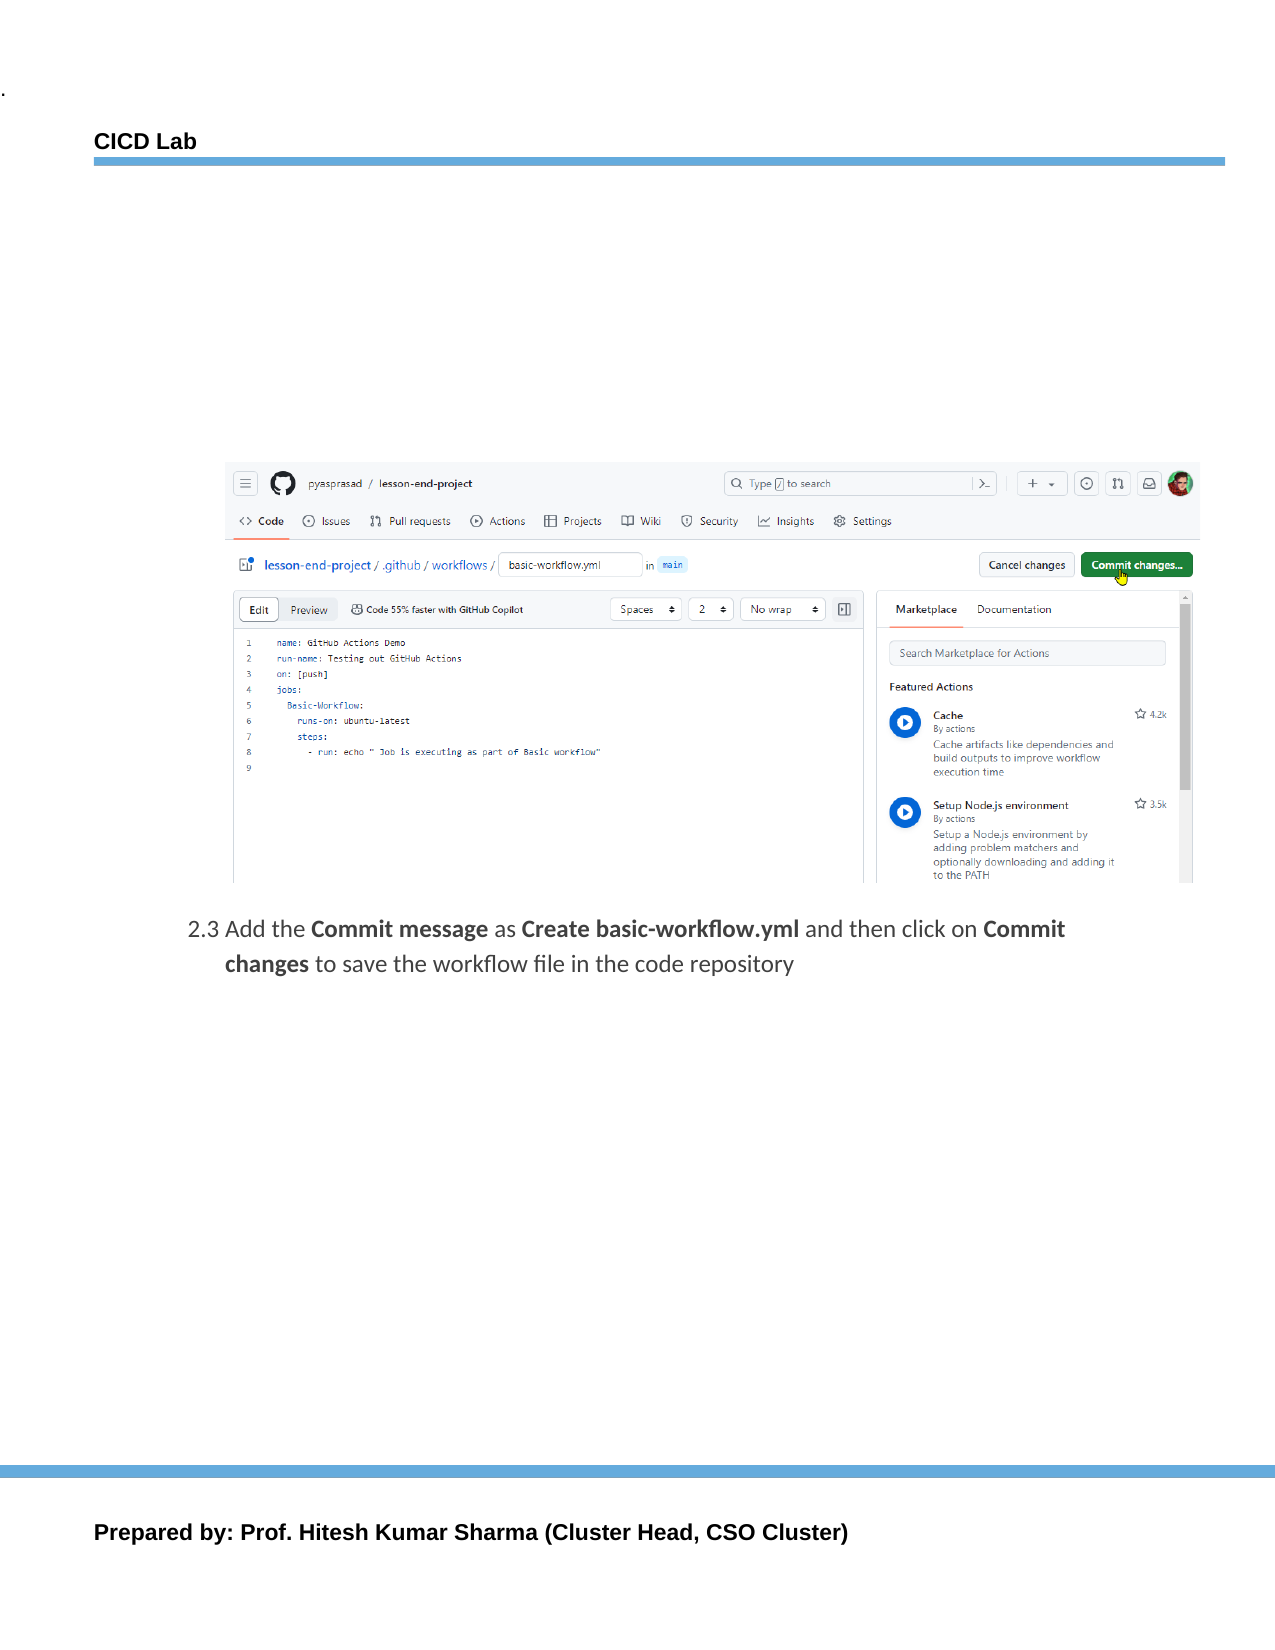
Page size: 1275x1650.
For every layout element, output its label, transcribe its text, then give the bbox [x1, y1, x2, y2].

picture [93, 157, 1225, 166]
picture [225, 462, 1200, 883]
picture [0, 1465, 1275, 1479]
list Add the Commit message as Create basic-workflow.yml and then click on Commit changes to save the workflow file in the code repository [187, 913, 1125, 979]
